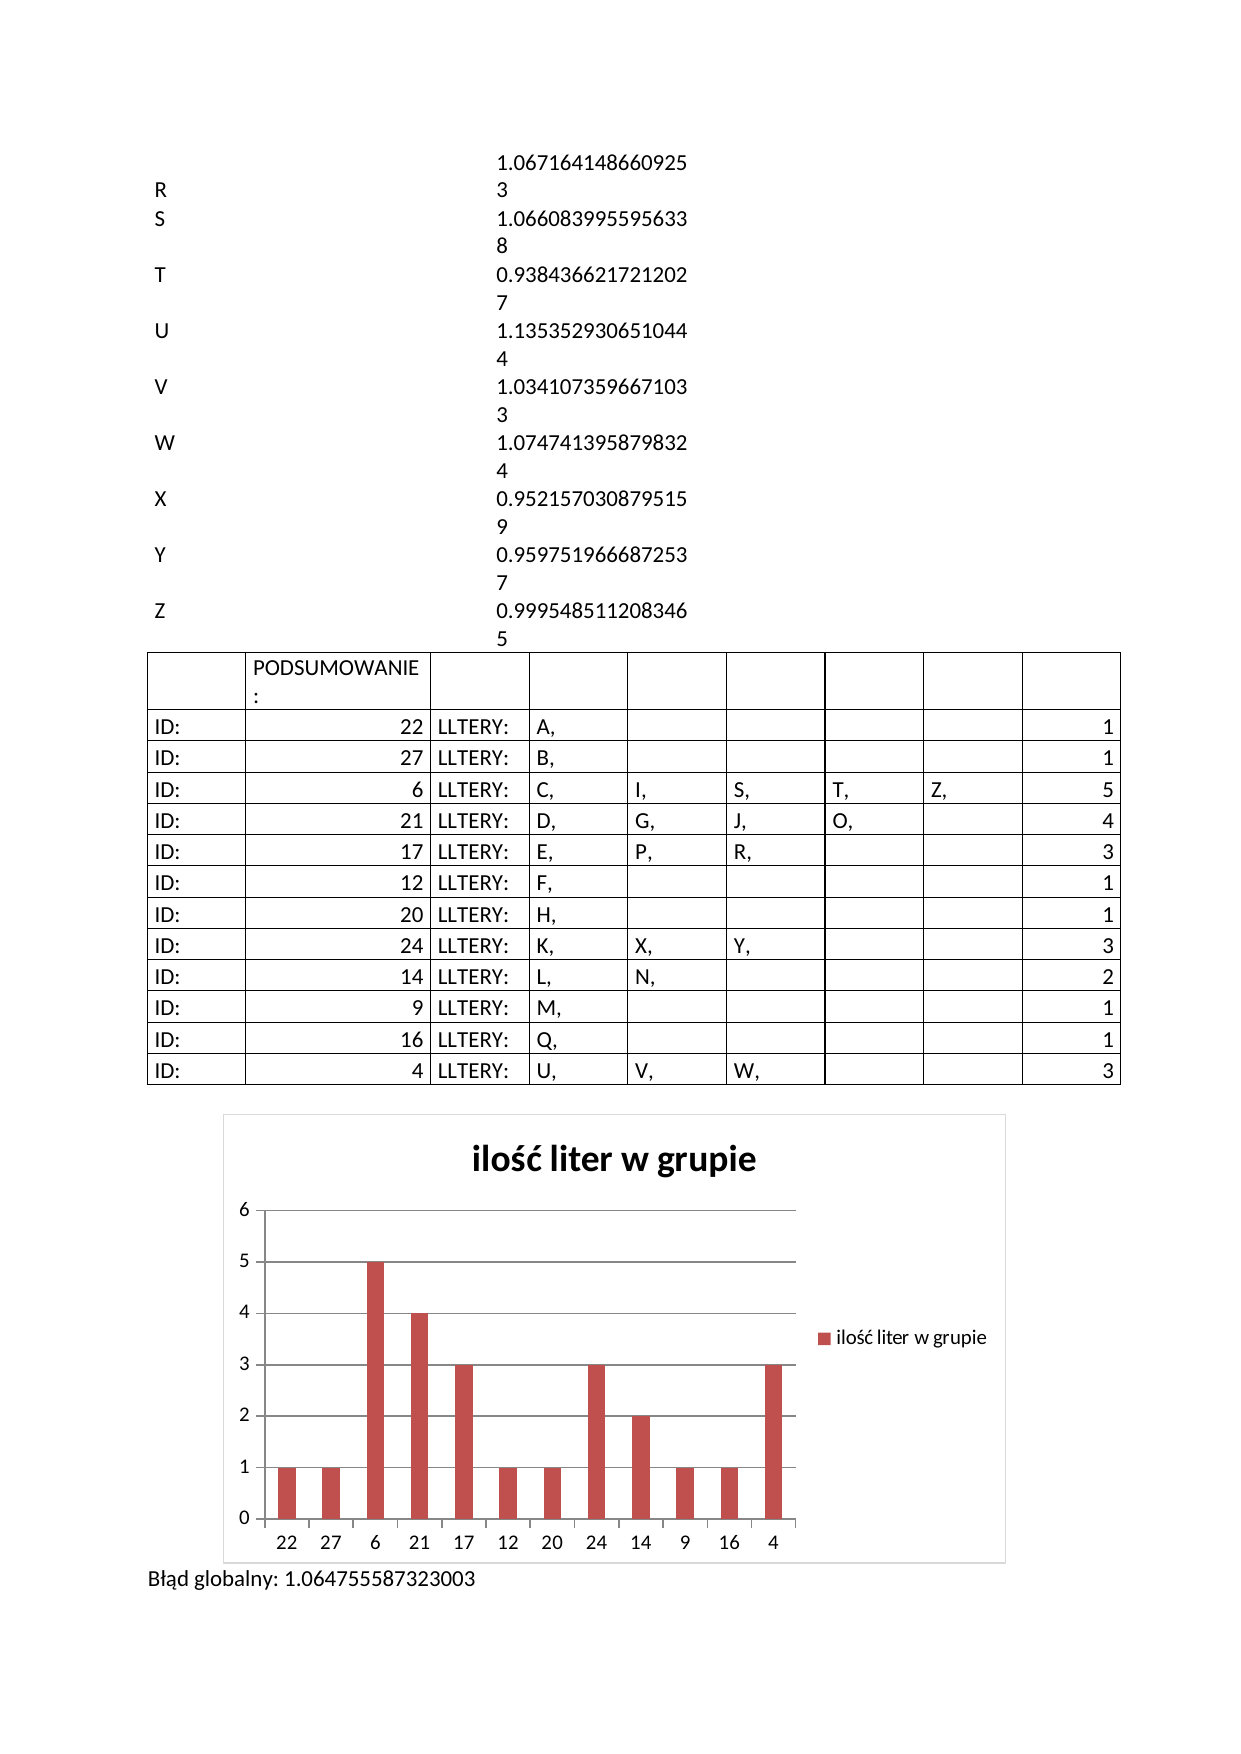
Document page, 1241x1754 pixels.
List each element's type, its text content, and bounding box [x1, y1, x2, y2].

table_cell C, [530, 773, 627, 803]
table_cell S [147, 204, 489, 260]
table_cell LLTERY: [431, 741, 529, 772]
table_cell [826, 866, 923, 897]
table_cell [826, 1023, 923, 1053]
table_cell 3 [1023, 835, 1120, 865]
table_cell L, [530, 960, 627, 990]
table_cell [924, 1023, 1022, 1053]
table_cell ID: [148, 710, 245, 740]
table_cell [924, 653, 1022, 709]
table_cell 2 [1023, 960, 1120, 990]
table_cell [628, 710, 726, 740]
table_cell 0.9995485112083465 [489, 596, 704, 652]
table_cell Q, [530, 1023, 627, 1053]
table_cell [924, 804, 1022, 834]
table_cell W, [727, 1054, 824, 1084]
table_cell LLTERY: [431, 960, 529, 990]
table_cell 0.9521570308795159 [489, 484, 704, 540]
table_cell 1.0660839955956338 [489, 204, 704, 260]
table_cell ID: [148, 898, 245, 928]
table_cell LLTERY: [431, 835, 529, 865]
table_cell 16 [246, 1023, 430, 1053]
table_cell Y [147, 540, 489, 596]
table_cell PODSUMOWANIE: [246, 653, 430, 709]
table_cell ID: [148, 1054, 245, 1084]
table_cell [826, 653, 923, 709]
table_cell U [147, 316, 489, 372]
table_cell ID: [148, 866, 245, 897]
table_cell X, [628, 929, 726, 959]
table_cell 22 [246, 710, 430, 740]
table_cell [628, 991, 726, 1022]
table_cell ID: [148, 835, 245, 865]
table_cell LLTERY: [431, 866, 529, 897]
table_cell Z [147, 596, 489, 652]
table_cell R [147, 148, 489, 204]
table_cell D, [530, 804, 627, 834]
table_cell LLTERY: [431, 804, 529, 834]
table_cell P, [628, 835, 726, 865]
table_cell LLTERY: [431, 773, 529, 803]
table_cell R, [727, 835, 824, 865]
table_cell [148, 653, 245, 709]
table_cell A, [530, 710, 627, 740]
table_cell I, [628, 773, 726, 803]
table_cell LLTERY: [431, 1054, 529, 1084]
table_cell 1 [1023, 991, 1120, 1022]
table_cell [924, 835, 1022, 865]
table_cell [924, 991, 1022, 1022]
table_cell [628, 898, 726, 928]
table_cell X [147, 484, 489, 540]
table_cell 3 [1023, 929, 1120, 959]
table_cell 1.1353529306510444 [489, 316, 704, 372]
table_cell T, [826, 773, 923, 803]
table_cell M, [530, 991, 627, 1022]
table_cell [924, 898, 1022, 928]
table_cell ID: [148, 960, 245, 990]
table_cell [727, 991, 824, 1022]
table_cell [924, 866, 1022, 897]
table_cell [826, 960, 923, 990]
table_cell O, [826, 804, 923, 834]
table_cell 1 [1023, 866, 1120, 897]
table_cell [826, 929, 923, 959]
table_cell 21 [246, 804, 430, 834]
table_cell [924, 960, 1022, 990]
table_cell [628, 741, 726, 772]
table_cell 1 [1023, 710, 1120, 740]
table_cell H, [530, 898, 627, 928]
table_cell Y, [727, 929, 824, 959]
table_cell T [147, 260, 489, 316]
table_cell [727, 741, 824, 772]
table_cell [628, 1023, 726, 1053]
table_cell [727, 898, 824, 928]
table_cell ID: [148, 804, 245, 834]
table_cell 4 [246, 1054, 430, 1084]
table_cell 20 [246, 898, 430, 928]
table_cell F, [530, 866, 627, 897]
table_cell [826, 741, 923, 772]
table_cell N, [628, 960, 726, 990]
table_cell [727, 653, 824, 709]
table_cell 1 [1023, 898, 1120, 928]
table_cell 0.9384366217212027 [489, 260, 704, 316]
table_cell 27 [246, 741, 430, 772]
table_cell G, [628, 804, 726, 834]
table_cell [826, 898, 923, 928]
table_cell 6 [246, 773, 430, 803]
table_cell B, [530, 741, 627, 772]
table_cell [924, 741, 1022, 772]
table_cell 1.0747413958798324 [489, 428, 704, 484]
table_cell LLTERY: [431, 898, 529, 928]
table_cell Z, [924, 773, 1022, 803]
table_cell 12 [246, 866, 430, 897]
table_cell [628, 866, 726, 897]
table_cell V, [628, 1054, 726, 1084]
table_cell [924, 710, 1022, 740]
table_cell [727, 710, 824, 740]
table_cell [530, 653, 627, 709]
table_cell [727, 960, 824, 990]
table_cell 1.0671641486609253 [489, 148, 704, 204]
table_cell J, [727, 804, 824, 834]
table_cell ID: [148, 929, 245, 959]
table_cell LLTERY: [431, 710, 529, 740]
table_cell 9 [246, 991, 430, 1022]
table_cell 3 [1023, 1054, 1120, 1084]
table_cell 24 [246, 929, 430, 959]
table_cell [727, 866, 824, 897]
table_cell 4 [1023, 804, 1120, 834]
table_cell [826, 1054, 923, 1084]
table_cell [924, 1054, 1022, 1084]
text Błąd globalny: 1.064755587323003 [148, 1564, 1093, 1592]
table_cell S, [727, 773, 824, 803]
table_cell [826, 710, 923, 740]
table_cell 14 [246, 960, 430, 990]
table_cell E, [530, 835, 627, 865]
table_cell [826, 991, 923, 1022]
table_cell [628, 653, 726, 709]
table_cell 1.0341073596671033 [489, 372, 704, 428]
table_cell 0.9597519666872537 [489, 540, 704, 596]
table_cell K, [530, 929, 627, 959]
table_cell ID: [148, 1023, 245, 1053]
table_cell U, [530, 1054, 627, 1084]
table_cell [431, 653, 529, 709]
table_cell 1 [1023, 741, 1120, 772]
table_cell [924, 929, 1022, 959]
table_cell ID: [148, 741, 245, 772]
table_cell 17 [246, 835, 430, 865]
table_cell [826, 835, 923, 865]
table_cell ID: [148, 991, 245, 1022]
table_cell LLTERY: [431, 929, 529, 959]
table_cell [1023, 653, 1120, 709]
table_cell [727, 1023, 824, 1053]
table_cell 1 [1023, 1023, 1120, 1053]
table_cell LLTERY: [431, 1023, 529, 1053]
table_cell V [147, 372, 489, 428]
table_cell 5 [1023, 773, 1120, 803]
table_cell LLTERY: [431, 991, 529, 1022]
table_cell W [147, 428, 489, 484]
table_cell ID: [148, 773, 245, 803]
